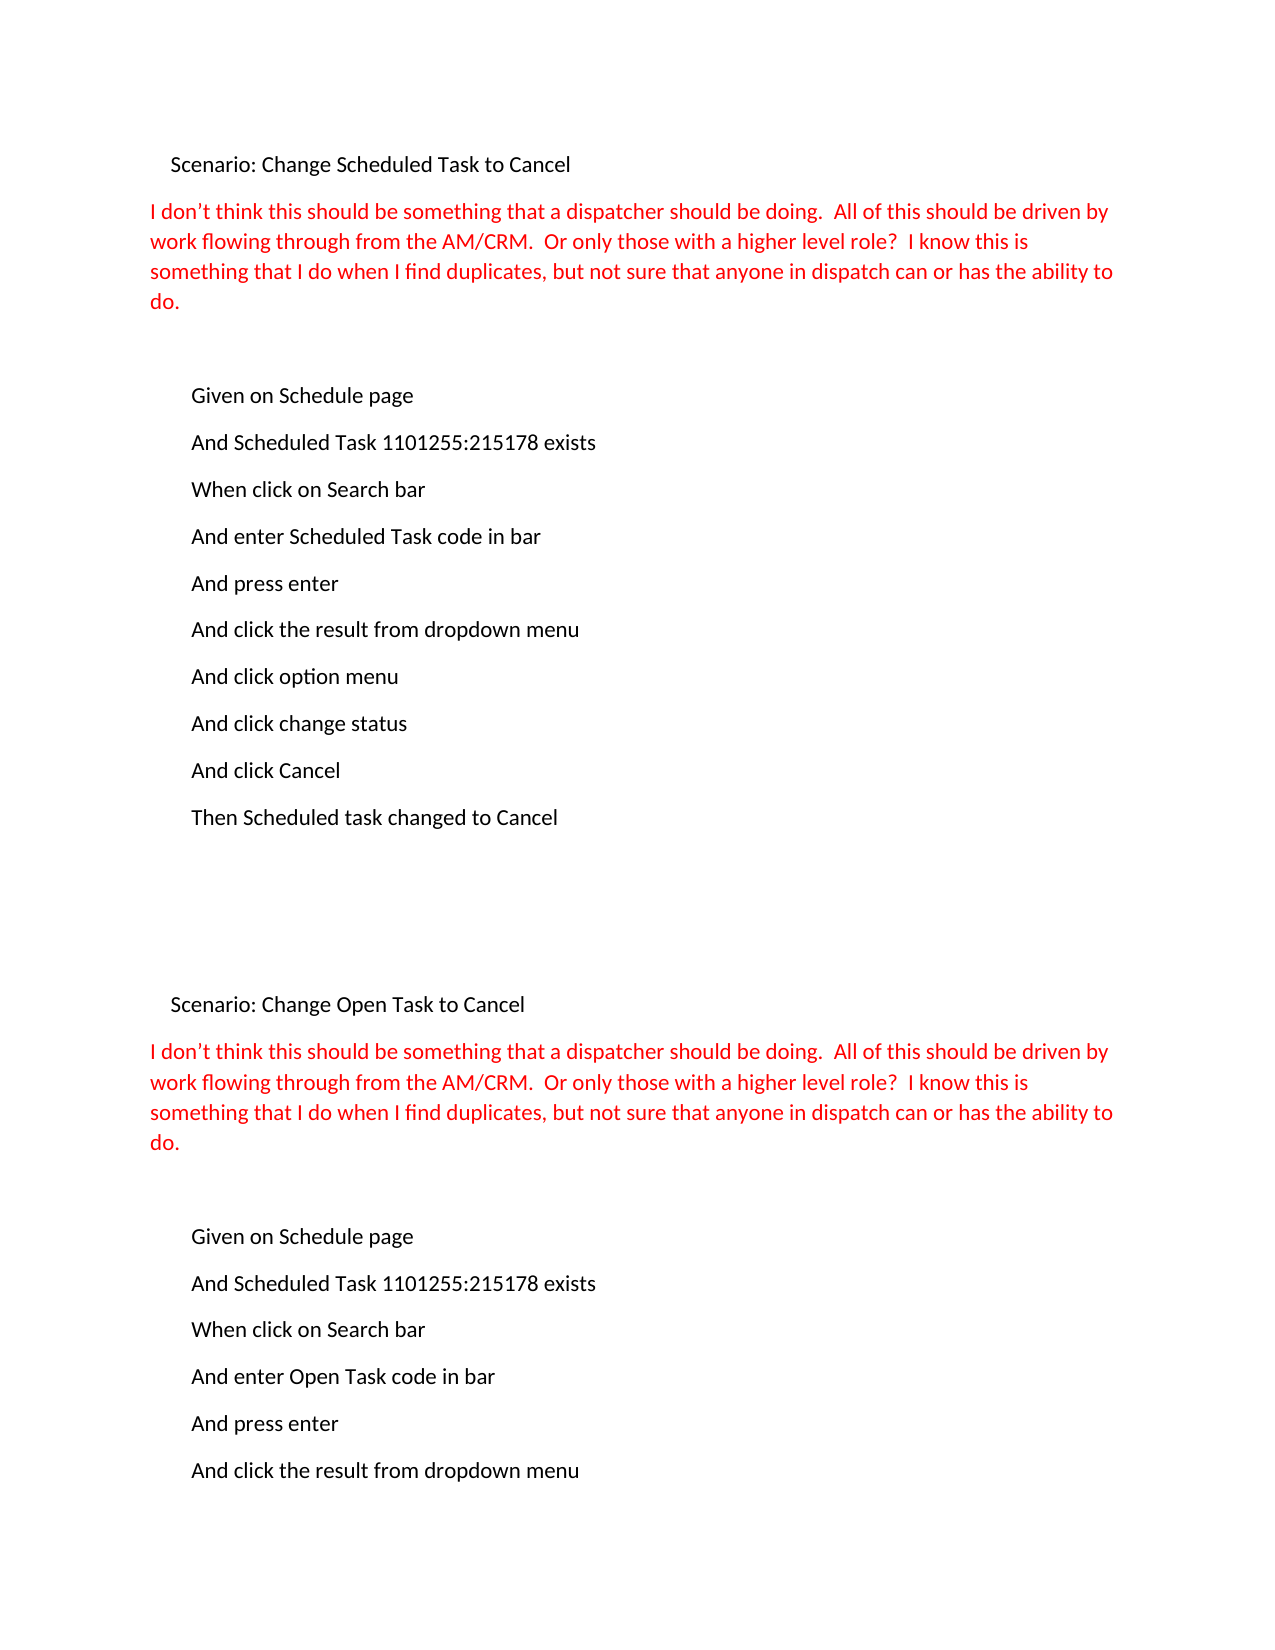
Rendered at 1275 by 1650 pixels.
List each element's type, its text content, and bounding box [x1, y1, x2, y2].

text And click option menu [150, 662, 1125, 691]
text I don’t think this should be something that a dispatcher should be doing. All of this should be driven by work flowing through from the AM/CRM. Or only those with a higher level role? I know this is something that I do when I find duplicates, but not sure that anyone in dispatch can or has the ability to do. [150, 197, 1125, 316]
text Given on Schedule page [150, 1222, 1125, 1250]
text And click the result from dropdown menu [150, 1456, 1125, 1484]
text Then Scheduled task changed to Cancel [150, 803, 1125, 831]
text And enter Open Task code in bar [150, 1362, 1125, 1391]
text And enter Scheduled Task code in bar [150, 522, 1125, 550]
text And Scheduled Task 1101255:215178 exists [150, 428, 1125, 456]
text Given on Schedule page [150, 381, 1125, 409]
text And click the result from dropdown menu [150, 616, 1125, 644]
text When click on Search bar [150, 475, 1125, 503]
text And click Cancel [150, 756, 1125, 784]
text Scenario: Change Scheduled Task to Cancel [150, 150, 1125, 178]
text And press enter [150, 1409, 1125, 1437]
text And Scheduled Task 1101255:215178 exists [150, 1269, 1125, 1297]
text And click change status [150, 709, 1125, 737]
text And press enter [150, 569, 1125, 597]
text I don’t think this should be something that a dispatcher should be doing. All of this should be driven by work flowing through from the AM/CRM. Or only those with a higher level role? I know this is something that I do when I find duplicates, but not sure that anyone in dispatch can or has the ability to do. [150, 1037, 1125, 1156]
text When click on Search bar [150, 1316, 1125, 1344]
text Scenario: Change Open Task to Cancel [150, 991, 1125, 1019]
